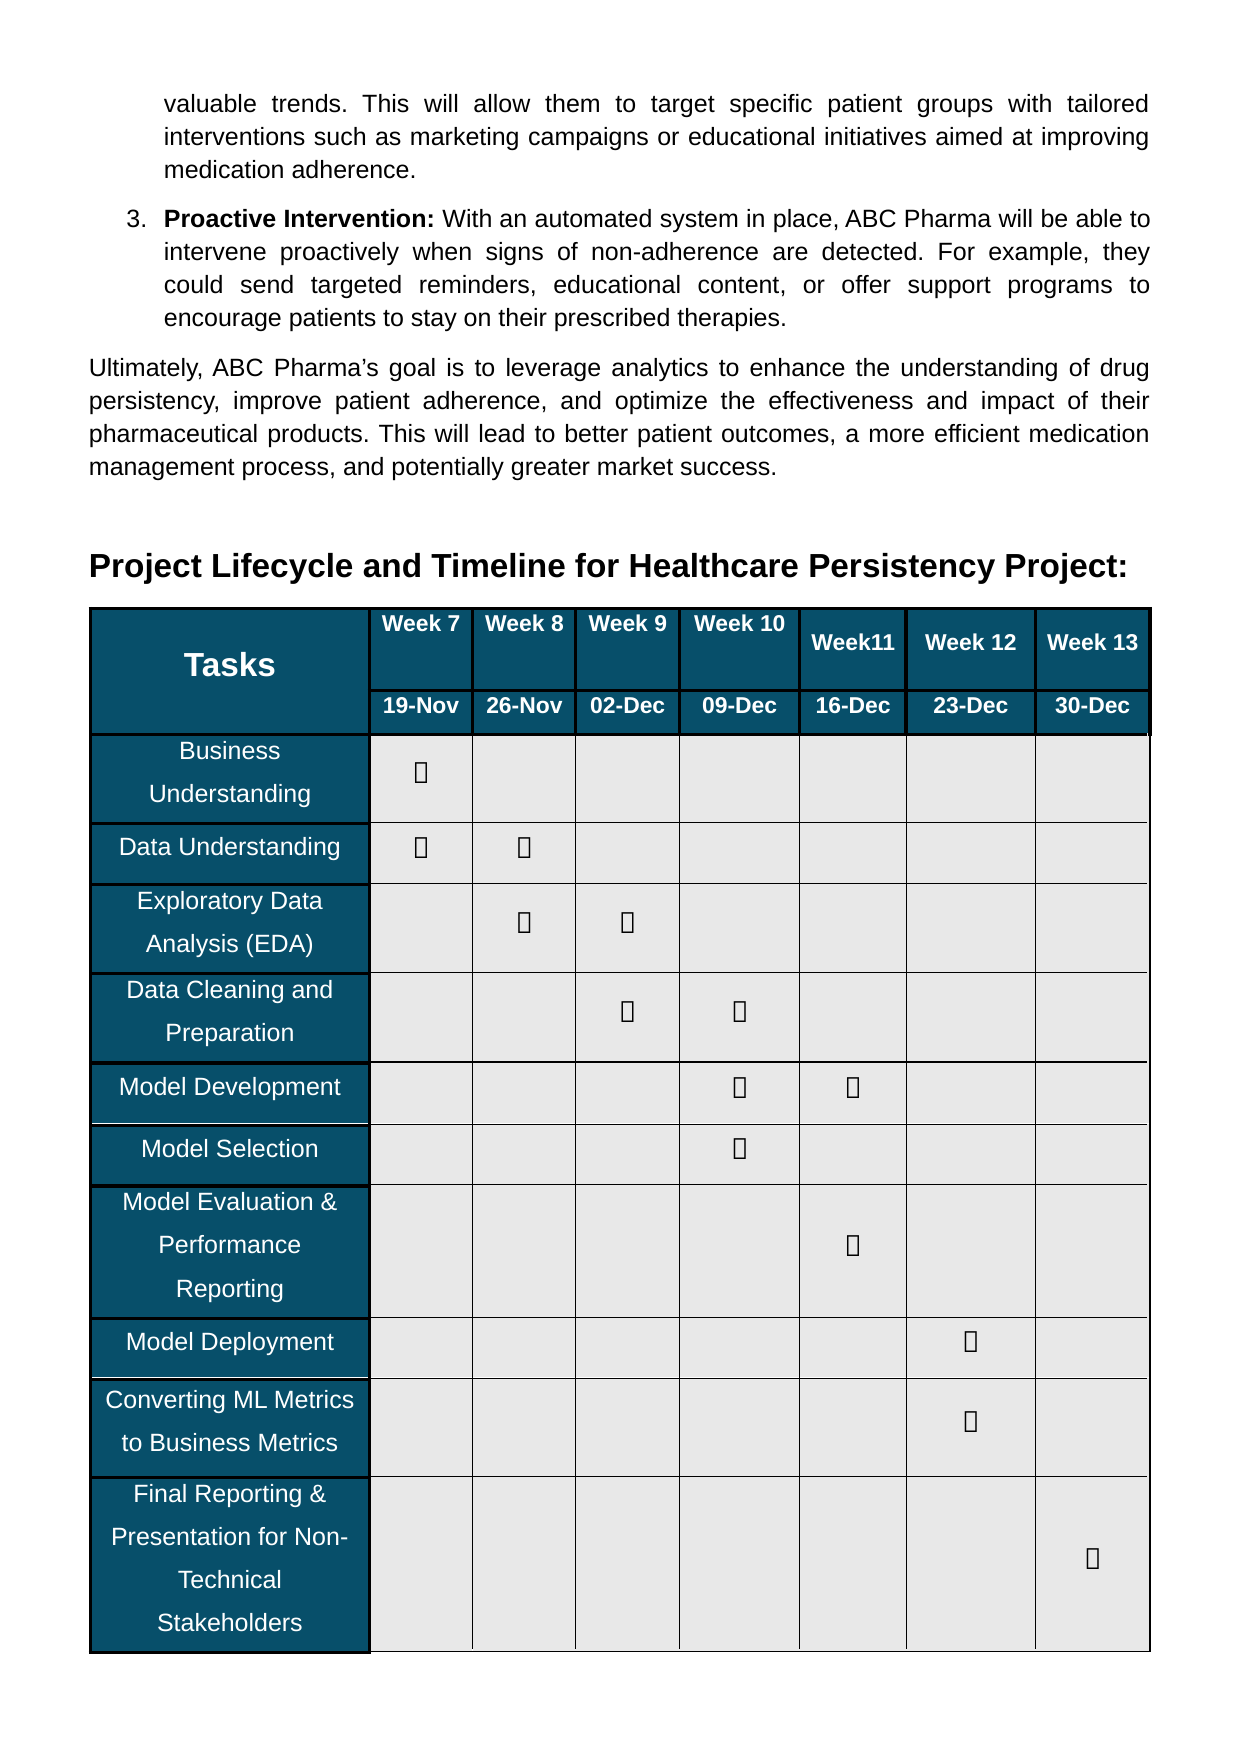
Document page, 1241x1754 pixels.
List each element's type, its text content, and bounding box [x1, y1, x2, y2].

table_cell 09-Dec [681, 692, 798, 733]
table_cell [371, 884, 472, 972]
table_cell [371, 1379, 472, 1476]
table_cell ✅ [371, 736, 472, 822]
table_cell Model Deployment [92, 1320, 368, 1377]
table_cell Exploratory Data Analysis (EDA) [92, 886, 368, 972]
table_cell [473, 1125, 575, 1184]
table_cell [907, 973, 1035, 1061]
table_cell ✅ [576, 973, 679, 1061]
table_cell ✅ [680, 973, 799, 1061]
table_cell [1036, 1378, 1149, 1476]
table_cell [680, 823, 799, 883]
table_cell [371, 1125, 472, 1184]
table_cell 16-Dec [801, 692, 904, 733]
table_cell [576, 1063, 679, 1123]
table_cell Data Understanding [92, 825, 368, 883]
table_cell [1036, 972, 1149, 1061]
table_cell [371, 1477, 472, 1651]
list Proactive Intervention: With an automated system in place, ABC Pharma will be able to intervene proactively when signs of non-adherence are detected. For example, they could send targeted reminders, educational content, or offer support programs to encourage patients to stay on their prescribed therapies. [126, 204, 1152, 332]
text Project Lifecycle and Timeline for Healthcare Persistency Project: [89, 546, 1152, 584]
table_cell [907, 1125, 1035, 1184]
table_cell [1036, 733, 1149, 822]
table_cell 30-Dec [1037, 692, 1148, 733]
table_cell [800, 1379, 906, 1476]
table_cell [680, 1318, 799, 1377]
table_cell ✅ [1035, 1476, 1149, 1651]
table_cell [800, 1477, 906, 1651]
table_header Week 7 [371, 610, 471, 689]
table_cell ✅ [800, 1185, 906, 1317]
table_cell [576, 1185, 679, 1317]
table_cell Final Reporting & Presentation for Non-Technical Stakeholders [92, 1479, 368, 1651]
table_header Week11 [801, 610, 904, 689]
table_cell [1036, 822, 1149, 883]
table_cell ✅ [907, 1318, 1035, 1377]
table_cell [576, 1318, 679, 1377]
table_cell ✅ [680, 1125, 799, 1184]
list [126, 89, 1152, 183]
table_cell [473, 973, 575, 1061]
table_cell [907, 1063, 1035, 1123]
table_cell [800, 973, 906, 1061]
table_cell [680, 884, 799, 972]
table_cell ✅ [473, 823, 575, 883]
table_cell ✅ [576, 884, 679, 972]
table_header Tasks [92, 610, 368, 733]
table_cell [1036, 1317, 1149, 1377]
table_cell [473, 736, 575, 822]
table_cell [473, 1477, 576, 1651]
table_cell [1036, 1061, 1149, 1123]
table_cell [371, 973, 472, 1061]
table_header Week 8 [474, 610, 574, 689]
table_cell [1036, 1184, 1149, 1317]
table_header Week 13 [1037, 610, 1148, 689]
table_cell 02-Dec [577, 692, 678, 733]
table_cell [371, 1063, 472, 1123]
table_header Week 10 [681, 610, 798, 689]
table_cell [800, 1125, 906, 1184]
table_cell ✅ [680, 1063, 799, 1123]
table_cell [680, 1379, 799, 1476]
table_cell Business Understanding [92, 736, 368, 822]
table_cell [907, 884, 1035, 972]
table_cell [800, 823, 906, 883]
table_cell [576, 823, 679, 883]
table_cell [907, 823, 1035, 883]
table_cell [371, 1318, 472, 1377]
table_cell [576, 1379, 679, 1476]
table_cell [473, 1063, 575, 1123]
table_cell [576, 736, 679, 822]
table_cell [473, 1318, 575, 1377]
table_cell ✅ [800, 1063, 906, 1123]
table_cell [907, 1185, 1035, 1317]
table_cell [1036, 883, 1149, 972]
table_cell [800, 1318, 906, 1377]
table_cell [906, 1477, 1035, 1651]
table_cell Model Selection [92, 1127, 368, 1184]
table_cell [800, 736, 906, 822]
table_cell [680, 1185, 799, 1317]
table_cell Model Evaluation & Performance Reporting [92, 1188, 368, 1317]
table_cell 23-Dec [908, 692, 1034, 733]
table_cell Model Development [92, 1065, 368, 1123]
table_cell [907, 736, 1035, 822]
table_cell 19-Nov [371, 692, 471, 733]
table_cell [800, 884, 906, 972]
table_cell [679, 1477, 800, 1651]
table_cell [371, 1185, 472, 1317]
table_cell [576, 1125, 679, 1184]
table_cell 26-Nov [474, 692, 574, 733]
table_cell Data Cleaning and Preparation [92, 975, 368, 1061]
table_cell [473, 1379, 575, 1476]
table_header Week 9 [577, 610, 678, 689]
table_header Week 12 [908, 610, 1034, 689]
table_cell [576, 1477, 679, 1651]
table_cell ✅ [473, 884, 575, 972]
table_cell [680, 736, 799, 822]
table_cell ✅ [371, 823, 472, 883]
table_cell [1036, 1124, 1149, 1184]
text Ultimately, ABC Pharma’s goal is to leverage analytics to enhance the understanding of drug persistency, improve patient adherence, and optimize the effectiveness and impact of their pharmaceutical products. This will lead to better patient outcomes, a more efficient medication management process, and potentially greater market success. [89, 353, 1152, 481]
table_cell [473, 1185, 575, 1317]
table_cell ✅ [907, 1379, 1035, 1476]
table_cell Converting ML Metrics to Business Metrics [92, 1381, 368, 1476]
